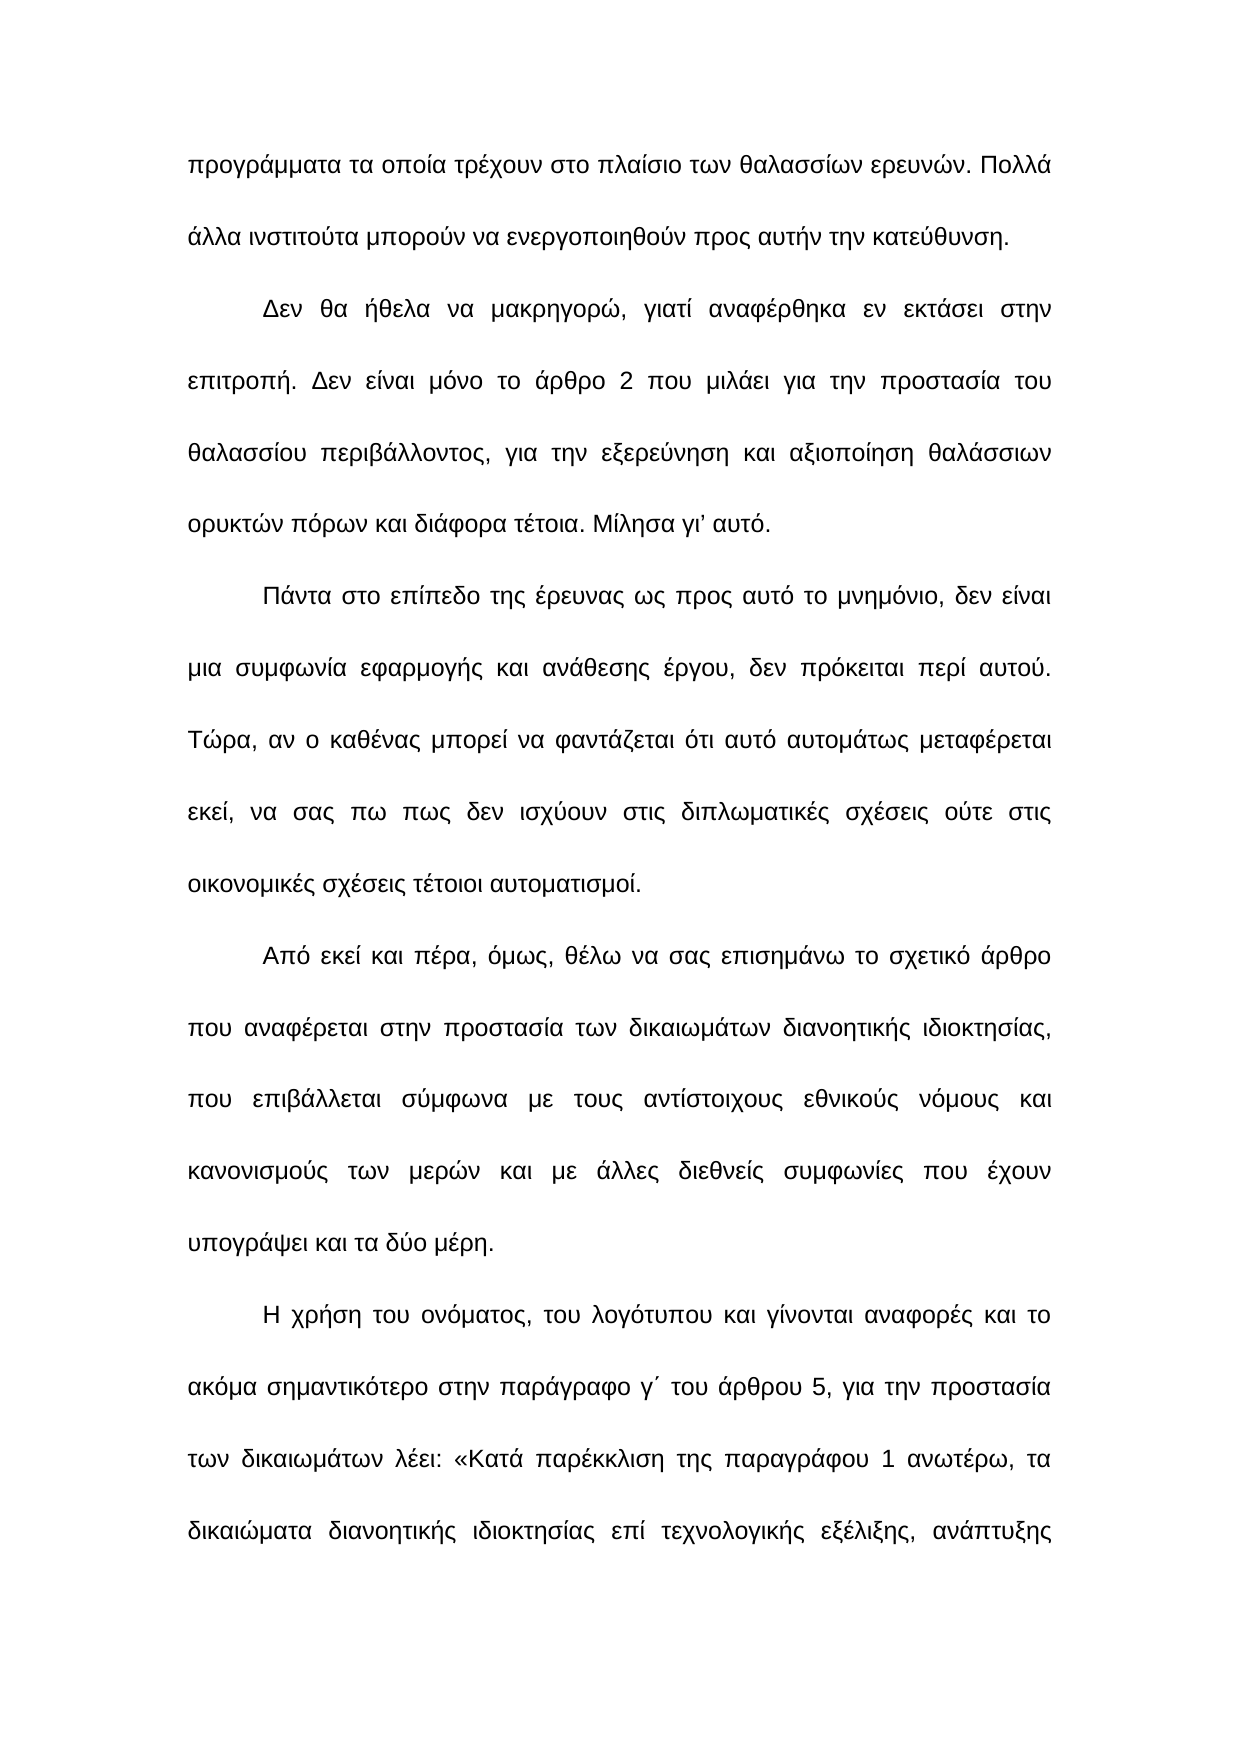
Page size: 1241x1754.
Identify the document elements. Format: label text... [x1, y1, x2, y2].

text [187, 1300, 1053, 1544]
text Από εκεί και πέρα, όμως, θέλω να σας επισημάνω το σχετικό άρθρο που αναφέρεται στην προστασία των δικαιωμάτων διανοητικής ιδιοκτησίας, που επιβάλλεται σύμφωνα με τους αντίστοιχους εθνικούς νόμους και κανονισμούς των μερών και με άλλες διεθνείς συμφωνίες που έχουν υπογράψει και τα δύο μέρη. [187, 941, 1053, 1257]
text Δεν θα ήθελα να μακρηγορώ, γιατί αναφέρθηκα εν εκτάσει στην επιτροπή. Δεν είναι μόνο το άρθρο 2 που μιλάει για την προστασία του θαλασσίου περιβάλλοντος, για την εξερεύνηση και αξιοποίηση θαλάσσιων ορυκτών πόρων και διάφορα τέτοια. Μίλησα γι’ αυτό. [187, 294, 1053, 538]
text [187, 150, 1053, 251]
text Πάντα στο επίπεδο της έρευνας ως προς αυτό το μνημόνιο, δεν είναι μια συμφωνία εφαρμογής και ανάθεσης έργου, δεν πρόκειται περί αυτού. Τώρα, αν ο καθένας μπορεί να φαντάζεται ότι αυτό αυτομάτως μεταφέρεται εκεί, να σας πω πως δεν ισχύουν στις διπλωματικές σχέσεις ούτε στις οικονομικές σχέσεις τέτοιοι αυτοματισμοί. [187, 581, 1053, 897]
